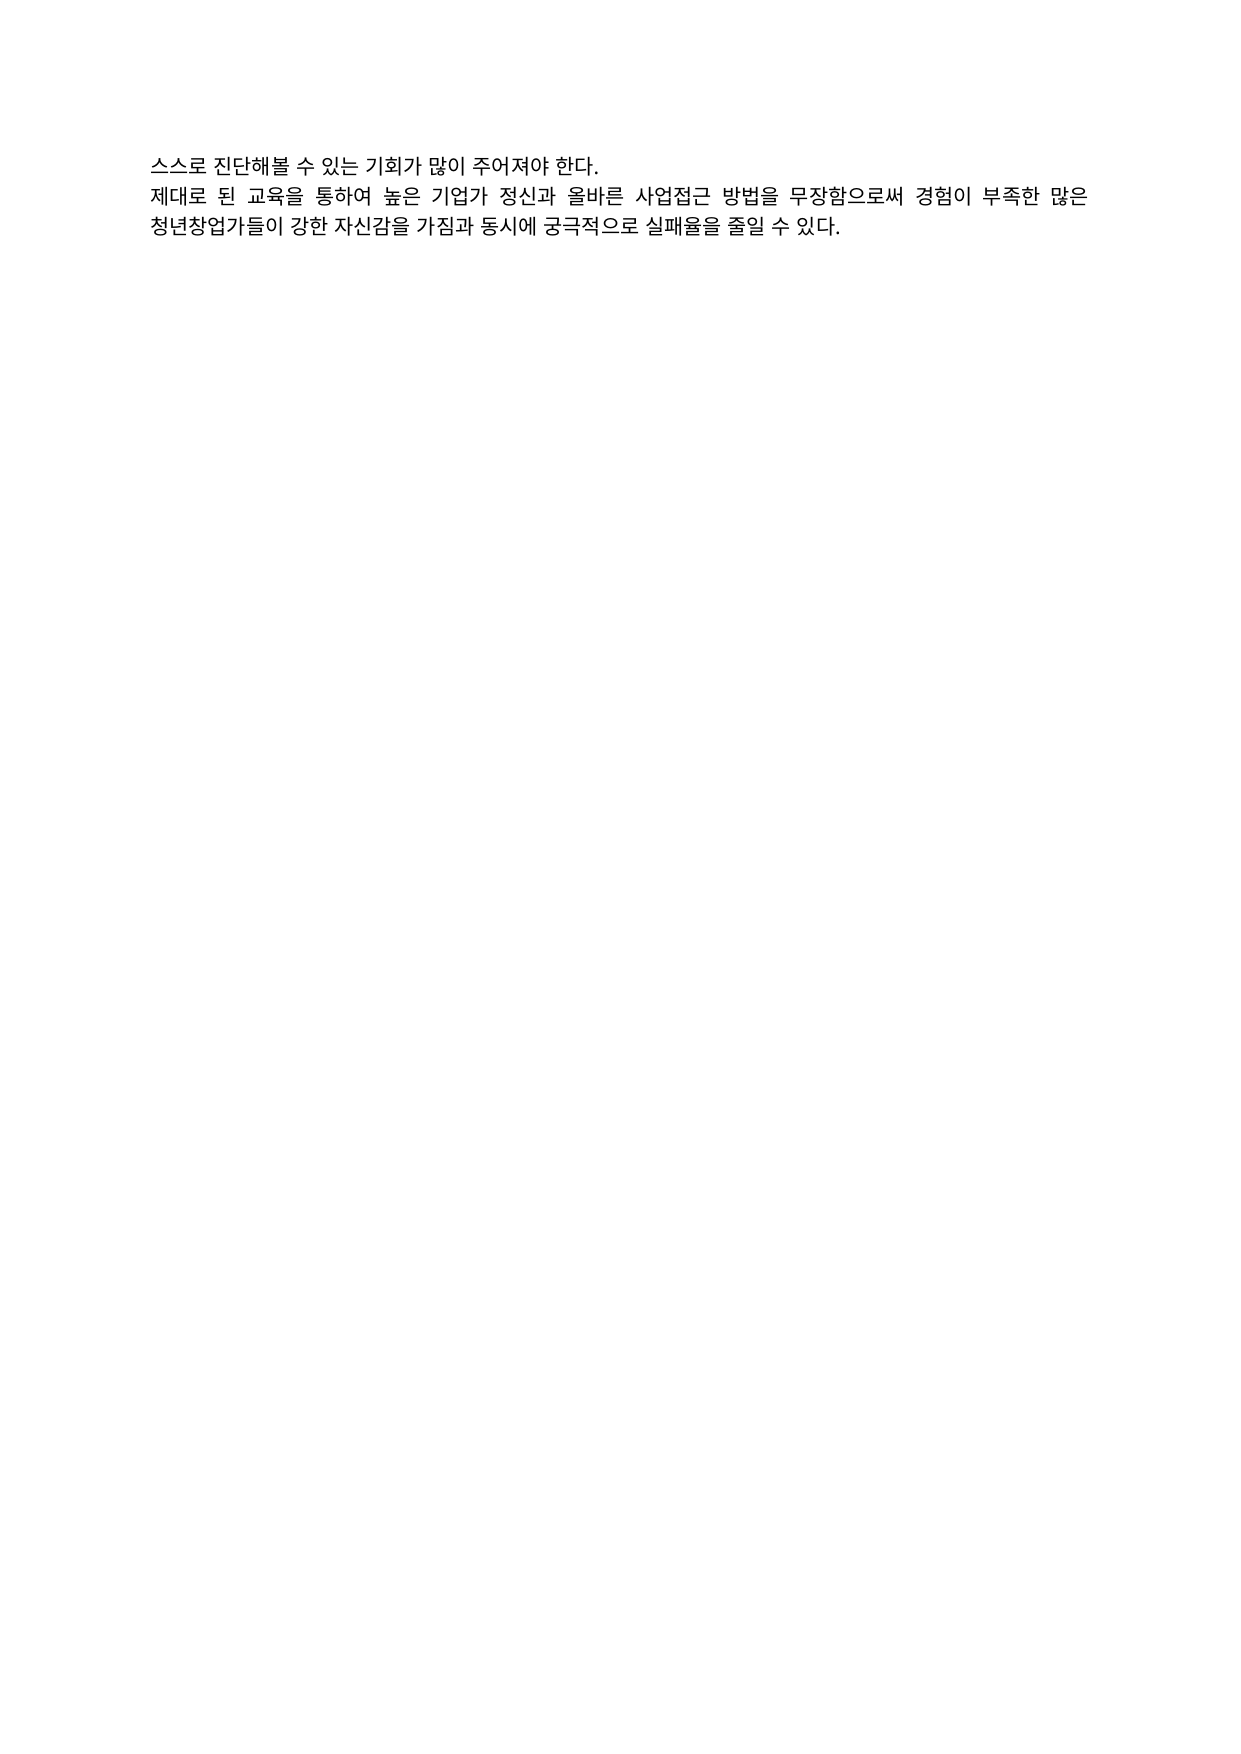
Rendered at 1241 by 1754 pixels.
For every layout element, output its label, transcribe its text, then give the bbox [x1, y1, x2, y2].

text 제대로 된 교육을 통하여 높은 기업가 정신과 올바른 사업접근 방법을 무장함으로써 경험이 부족한 많은 청년창업가들이 강한 자신감을 가짐과 동시에 궁극적으로 실패율을 줄일 수 있다. [150, 180, 1090, 241]
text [150, 150, 1090, 180]
